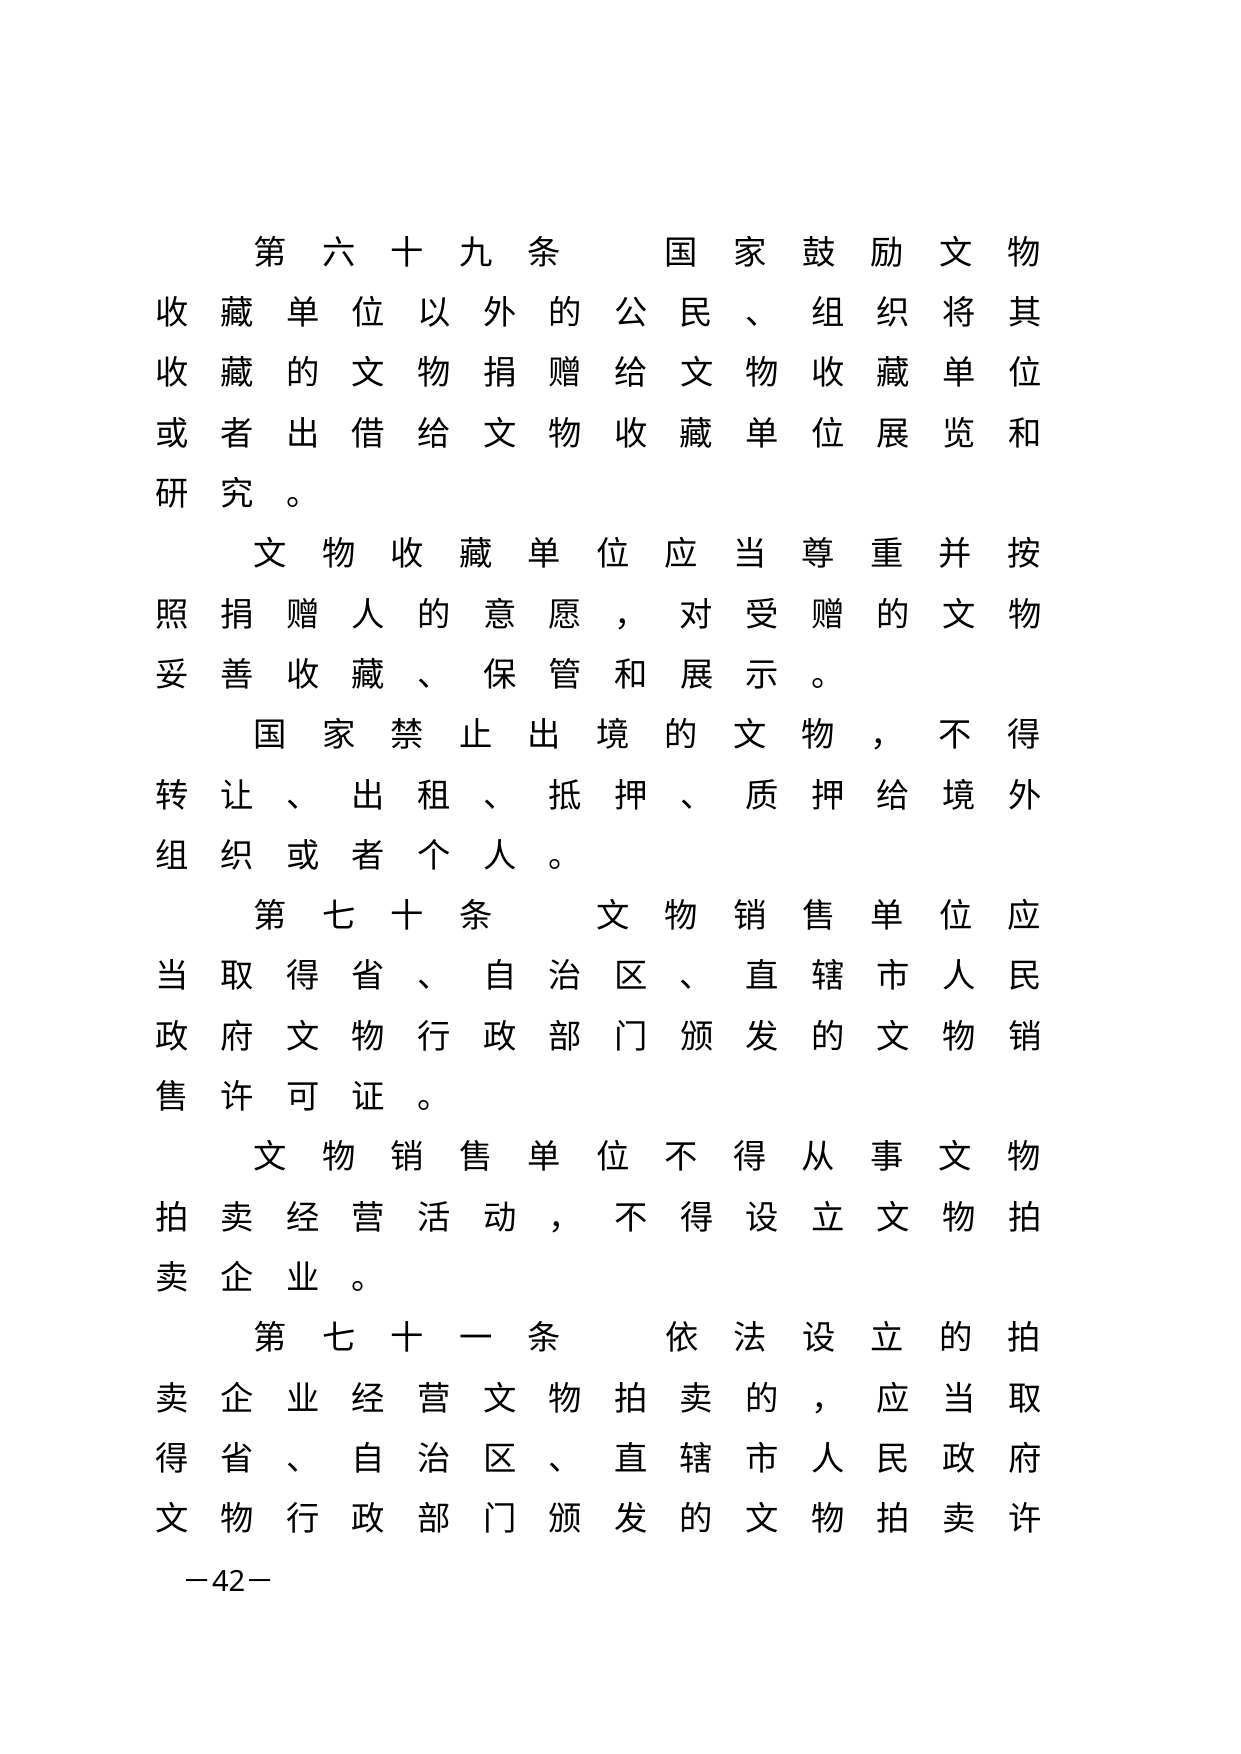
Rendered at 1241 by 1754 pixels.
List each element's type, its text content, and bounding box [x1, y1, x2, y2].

text 国家禁止出境的文物，不得转让、出租、抵押、质押给境外组织或者个人。 [155, 702, 1073, 883]
text 第七十条 文物销售单位应当取得省、自治区、直辖市人民政府文物行政部门颁发的文物销售许可证。 [155, 883, 1073, 1124]
text 第七十一条 依法设立的拍卖企业经营文物拍卖的，应当取得省、自治区、直辖市人民政府文物行政部门颁发的文物拍卖许可证。 [155, 1305, 1073, 1546]
text 第六十九条 国家鼓励文物收藏单位以外的公民、组织将其收藏的文物捐赠给文物收藏单位或者出借给文物收藏单位展览和研究。 [155, 219, 1073, 521]
text 文物收藏单位应当尊重并按照捐赠人的意愿，对受赠的文物妥善收藏、保管和展示。 [155, 521, 1073, 702]
text 文物销售单位不得从事文物拍卖经营活动，不得设立文物拍卖企业。 [155, 1124, 1073, 1305]
